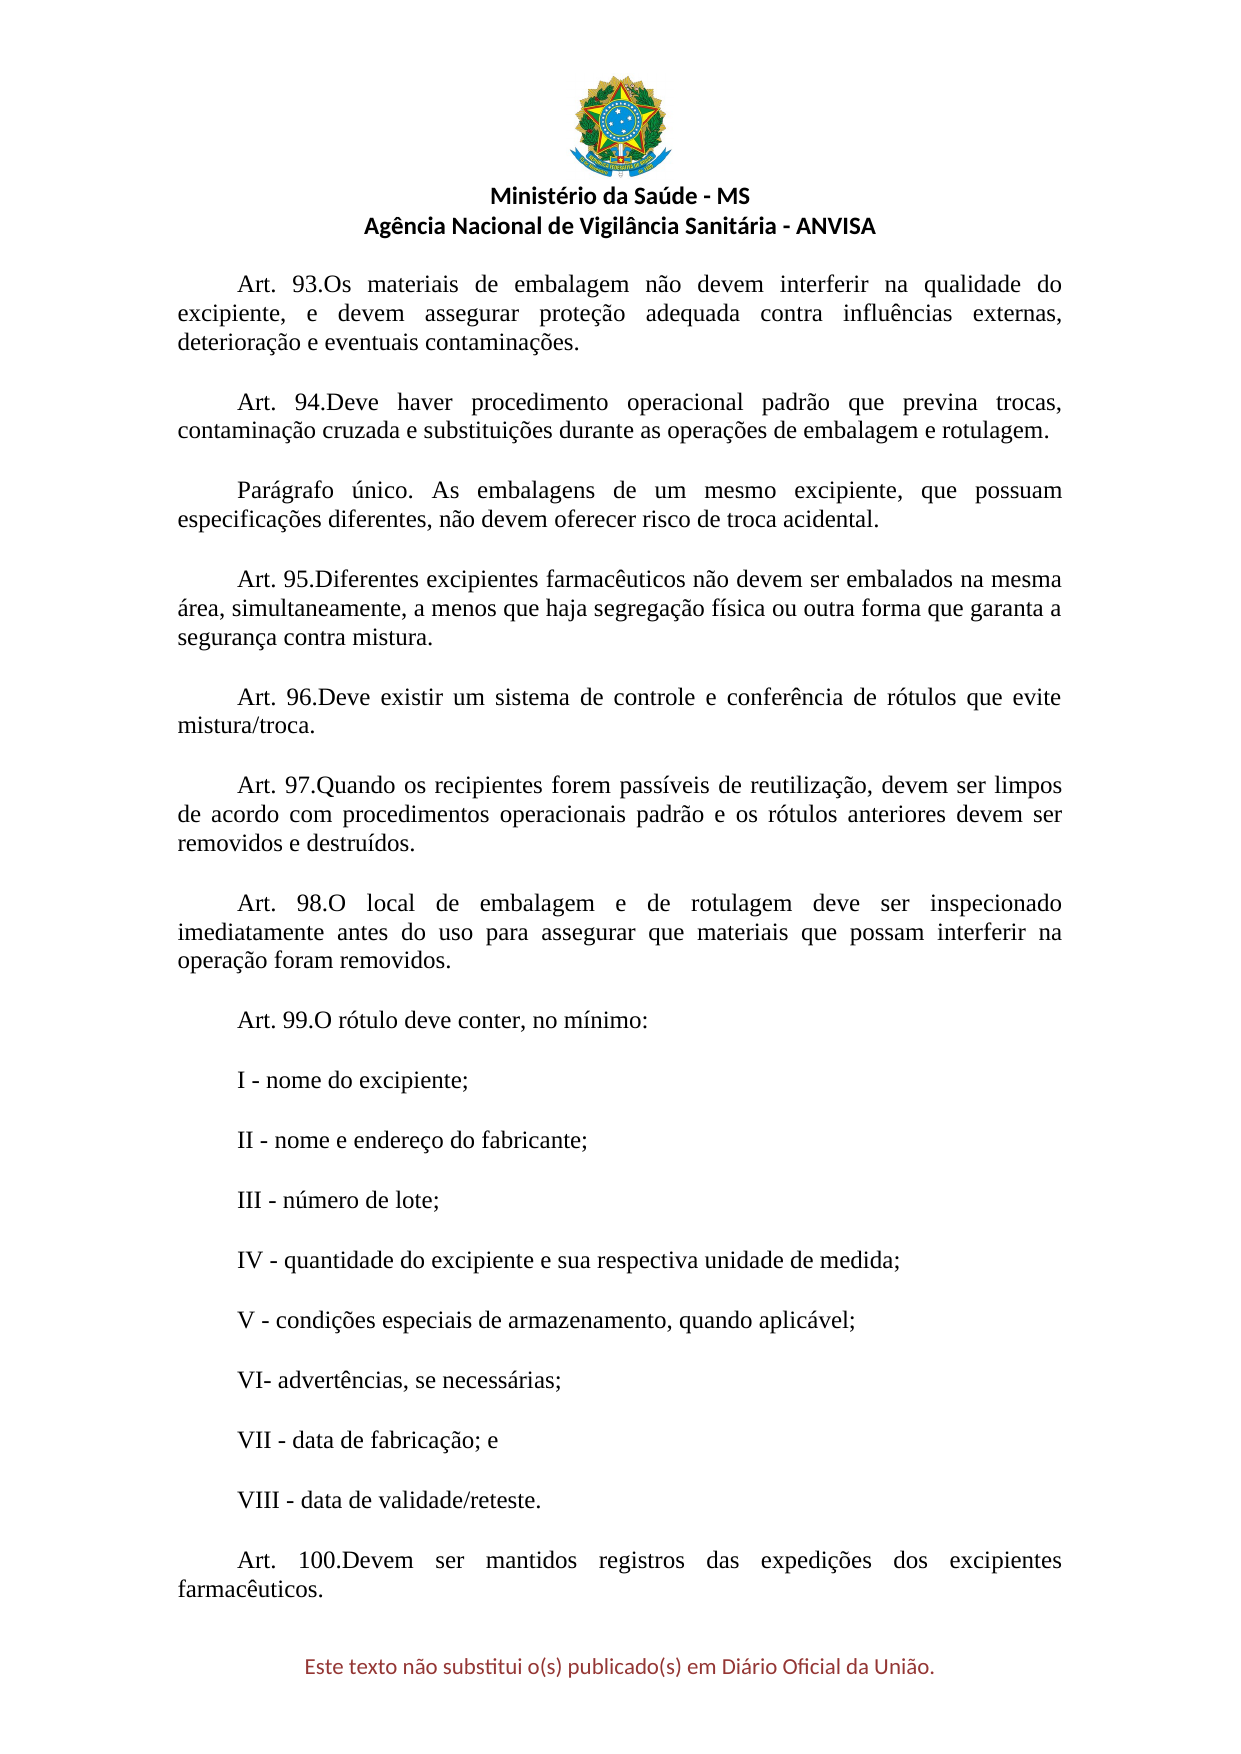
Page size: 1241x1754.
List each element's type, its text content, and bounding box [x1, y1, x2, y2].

text Art. 95.Diferentes excipientes farmacêuticos não devem ser embalados na mesma área, simultaneamente, a menos que haja segregação física ou outra forma que garanta a segurança contra mistura. [177, 564, 1063, 650]
text Art. 96.Deve existir um sistema de controle e conferência de rótulos que evite mistura/troca. [177, 682, 1063, 739]
text Parágrafo único. As embalagens de um mesmo excipiente, que possuam especificações diferentes, não devem oferecer risco de troca acidental. [177, 475, 1063, 533]
text III - número de lote; [177, 1185, 1063, 1214]
text Art. 98.O local de embalagem e de rotulagem deve ser inspecionado imediatamente antes do uso para assegurar que materiais que possam interferir na operação foram removidos. [177, 888, 1063, 974]
text VI- advertências, se necessárias; [177, 1365, 1063, 1394]
text I - nome do excipiente; [177, 1065, 1063, 1094]
text Art. 99.O rótulo deve conter, no mínimo: [177, 1005, 1063, 1034]
text Art. 94.Deve haver procedimento operacional padrão que previna trocas, contaminação cruzada e substituições durante as operações de embalagem e rotulagem. [177, 387, 1063, 444]
text VIII - data de validade/reteste. [177, 1485, 1063, 1514]
text II - nome e endereço do fabricante; [177, 1125, 1063, 1154]
text Art. 100.Devem ser mantidos registros das expedições dos excipientes farmacêuticos. [177, 1545, 1063, 1603]
text VII - data de fabricação; e [177, 1425, 1063, 1454]
text Art. 97.Quando os recipientes forem passíveis de reutilização, devem ser limpos de acordo com procedimentos operacionais padrão e os rótulos anteriores devem ser removidos e destruídos. [177, 770, 1063, 857]
text Art. 93.Os materiais de embalagem não devem interferir na qualidade do excipiente, e devem assegurar proteção adequada contra influências externas, deterioração e eventuais contaminações. [177, 269, 1063, 355]
text IV - quantidade do excipiente e sua respectiva unidade de medida; [177, 1245, 1063, 1274]
text V - condições especiais de armazenamento, quando aplicável; [177, 1305, 1063, 1334]
picture [566, 73, 674, 180]
